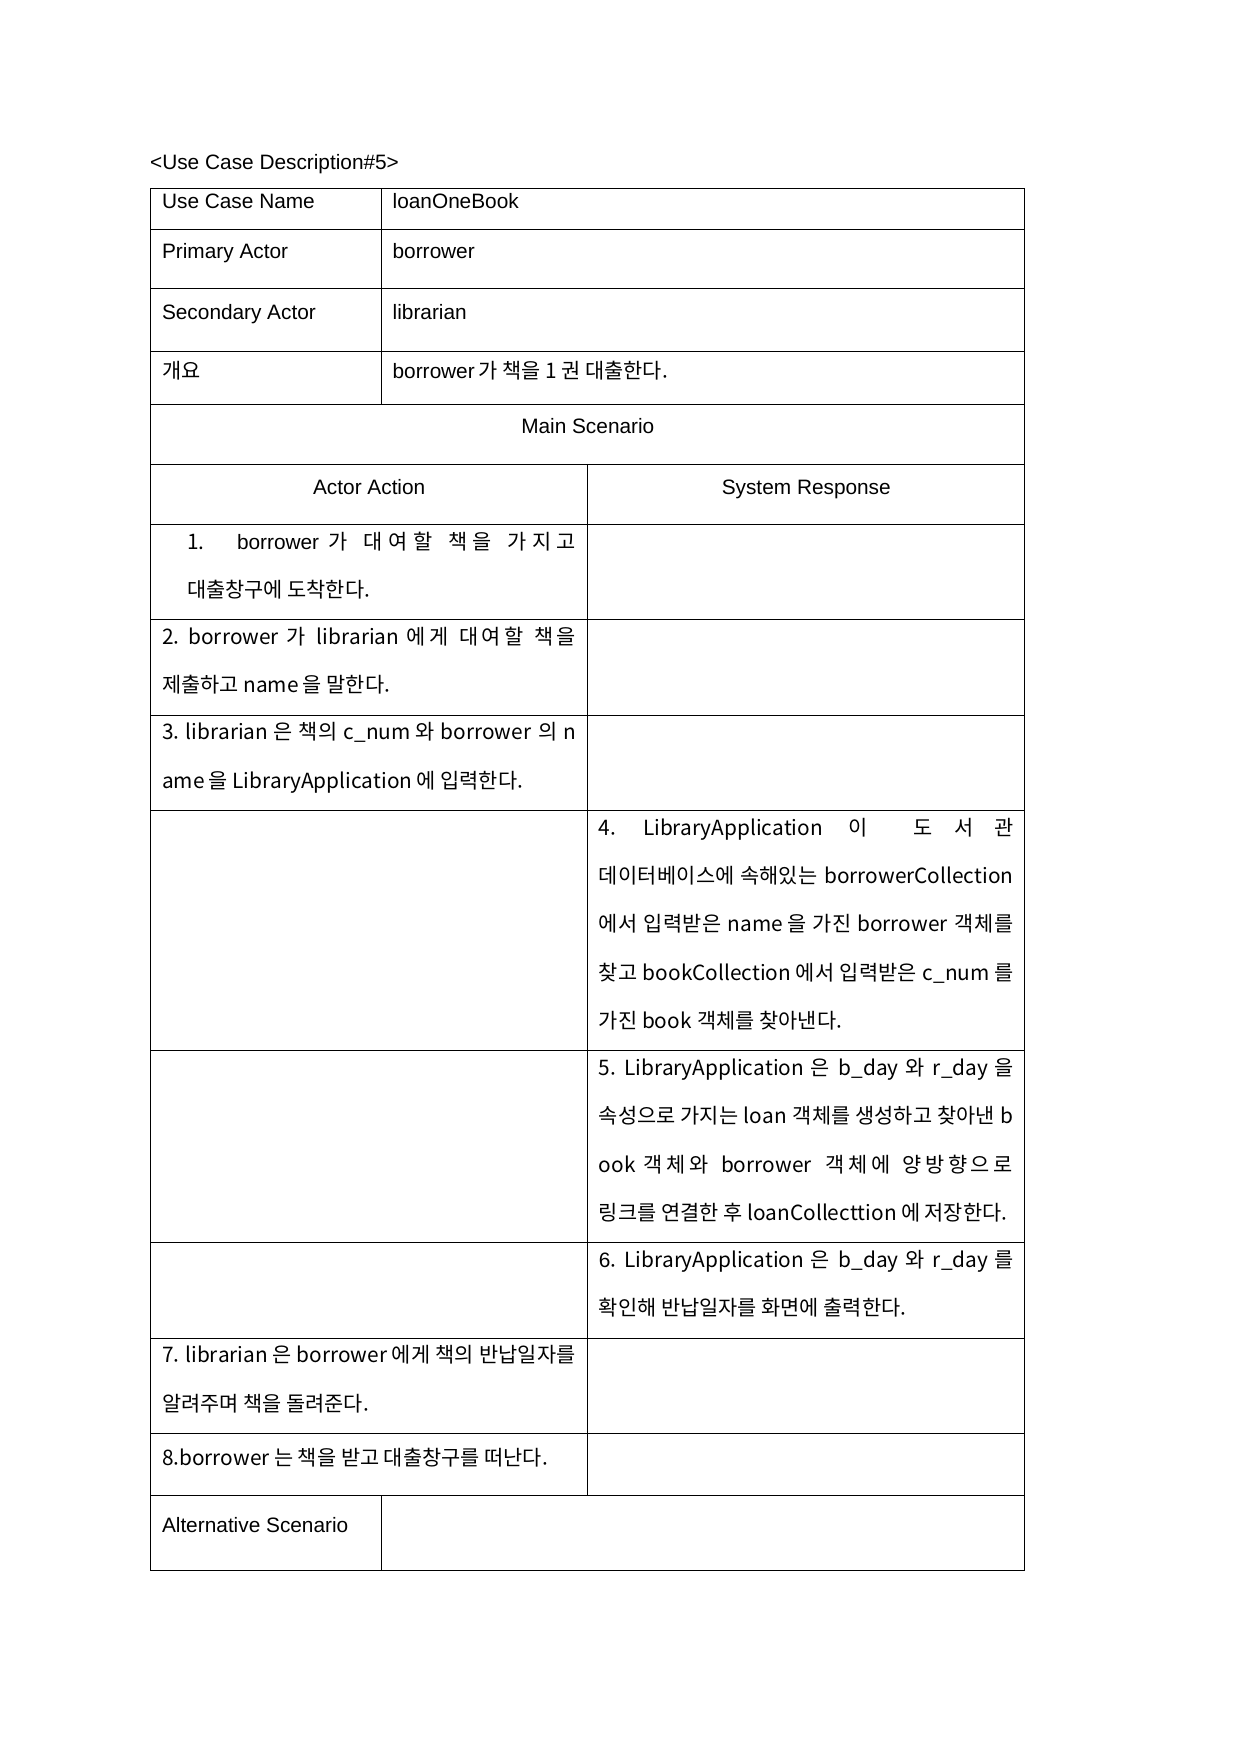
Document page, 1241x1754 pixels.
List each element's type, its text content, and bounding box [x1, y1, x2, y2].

table_cell 7. librarian은 borrower에게 책의 반납일자를 알려주며 책을 돌려준다. [151, 1339, 587, 1433]
table_cell [588, 525, 1024, 619]
table_cell borrower가 책을 1권 대출한다. [382, 352, 1024, 403]
table_cell 5. LibraryApplication은 b_day와 r_day을 속성으로 가지는 loan 객체를 생성하고 찾아낸 book객체와 borrower 객체에 양방향으로 링크를 연결한 후 loanCollecttion에 저장한다. [588, 1051, 1024, 1242]
table_header loanOneBook [382, 189, 1024, 229]
table_cell librarian [382, 289, 1024, 351]
table_cell [151, 811, 587, 1050]
table_cell Actor Action [151, 465, 587, 524]
table_cell 4. LibraryApplication이 도서관 데이터베이스에 속해있는 borrowerCollection에서 입력받은 name을 가진 borrower 객체를 찾고 bookCollection에서 입력받은 c_num를 가진 book 객체를 찾아낸다. [588, 811, 1024, 1050]
text <Use Case Description#5> [150, 150, 1090, 174]
table_cell [588, 1434, 1024, 1495]
table_header Use Case Name [151, 189, 381, 229]
table_cell borrower가 대여할 책을 가지고 대출창구에 도착한다. [151, 525, 587, 619]
table_cell 8.borrower는 책을 받고 대출창구를 떠난다. [151, 1434, 587, 1495]
table_cell 개요 [151, 352, 381, 403]
table_cell 2. borrower가 librarian에게 대여할 책을 제출하고 name을 말한다. [151, 620, 587, 714]
table_cell Main Scenario [151, 405, 1024, 464]
table_cell Primary Actor [151, 230, 381, 288]
table_cell borrower [382, 230, 1024, 288]
table_cell [382, 1496, 1024, 1569]
table_cell [588, 1339, 1024, 1433]
table_cell Secondary Actor [151, 289, 381, 351]
table_cell System Response [588, 465, 1024, 524]
table_cell Alternative Scenario [151, 1496, 381, 1569]
table_cell [151, 1243, 587, 1337]
table_cell [151, 1051, 587, 1242]
table_cell 6. LibraryApplication은 b_day와 r_day를 확인해 반납일자를 화면에 출력한다. [588, 1243, 1024, 1337]
table_cell 3. librarian은 책의 c_num와 borrower 의 name을 LibraryApplication에 입력한다. [151, 716, 587, 810]
table_cell [588, 620, 1024, 714]
table_cell [588, 716, 1024, 810]
